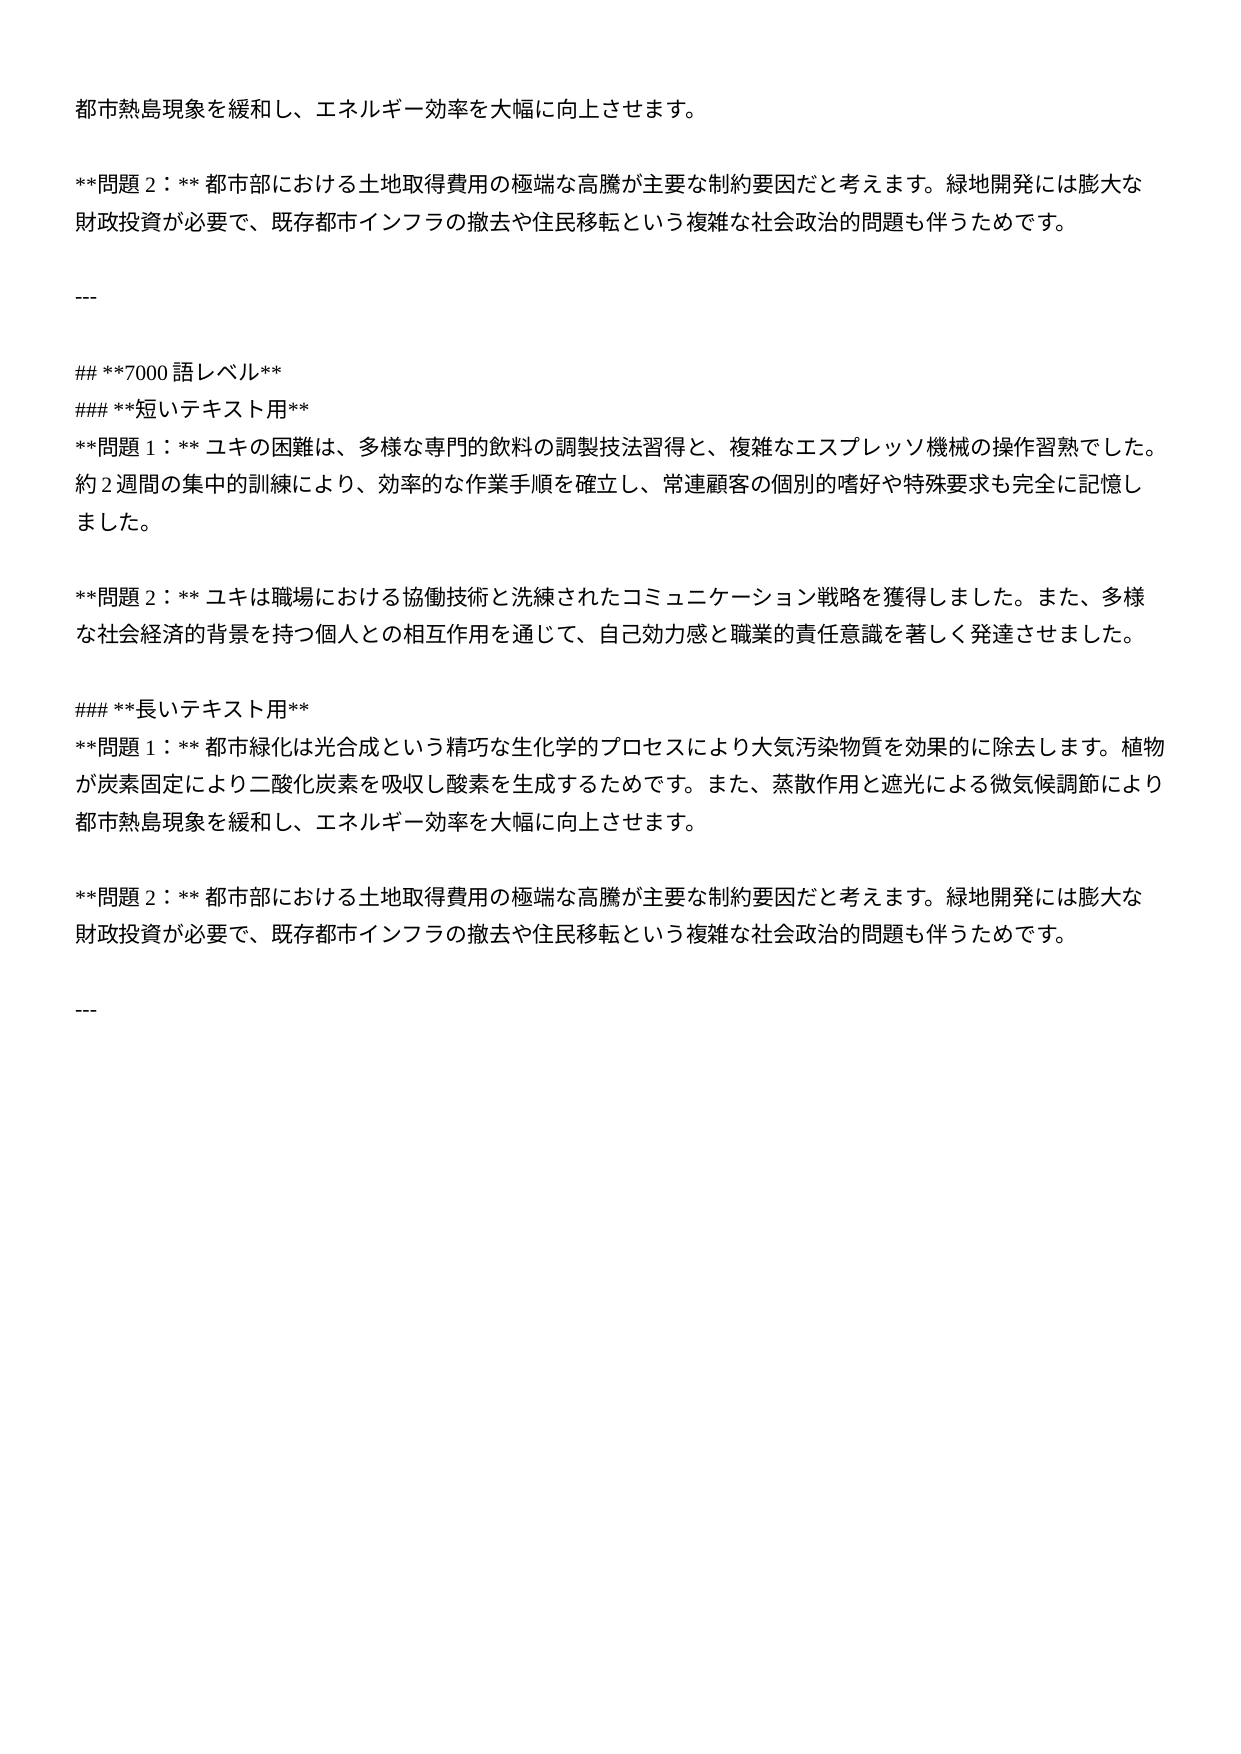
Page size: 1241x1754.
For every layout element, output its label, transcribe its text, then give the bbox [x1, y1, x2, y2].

text **問題1：** ユキの困難は、多様な専門的飲料の調製技法習得と、複雑なエスプレッソ機械の操作習熟でした。約2週間の集中的訓練により、効率的な作業手順を確立し、常連顧客の個別的嗜好や特殊要求も完全に記憶しました。 [75, 427, 1165, 539]
text **問題1：** 都市緑化は光合成という精巧な生化学的プロセスにより大気汚染物質を効果的に除去します。植物が炭素固定により二酸化炭素を吸収し酸素を生成するためです。また、蒸散作用と遮光による微気候調節により都市熱島現象を緩和し、エネルギー効率を大幅に向上させます。 [75, 727, 1165, 839]
text ## **7000語レベル** [75, 352, 1165, 389]
text **問題2：** 都市部における土地取得費用の極端な高騰が主要な制約要因だと考えます。緑地開発には膨大な財政投資が必要で、既存都市インフラの撤去や住民移転という複雑な社会政治的問題も伴うためです。 [75, 164, 1165, 239]
text ### **短いテキスト用** [75, 389, 1165, 427]
text **問題2：** ユキは職場における協働技術と洗練されたコミュニケーション戦略を獲得しました。また、多様な社会経済的背景を持つ個人との相互作用を通じて、自己効力感と職業的責任意識を著しく発達させました。 [75, 577, 1165, 652]
text **問題2：** 都市部における土地取得費用の極端な高騰が主要な制約要因だと考えます。緑地開発には膨大な財政投資が必要で、既存都市インフラの撤去や住民移転という複雑な社会政治的問題も伴うためです。 [75, 877, 1165, 952]
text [75, 89, 1165, 127]
text --- [75, 989, 1165, 1027]
text --- [75, 277, 1165, 314]
text ### **長いテキスト用** [75, 689, 1165, 727]
